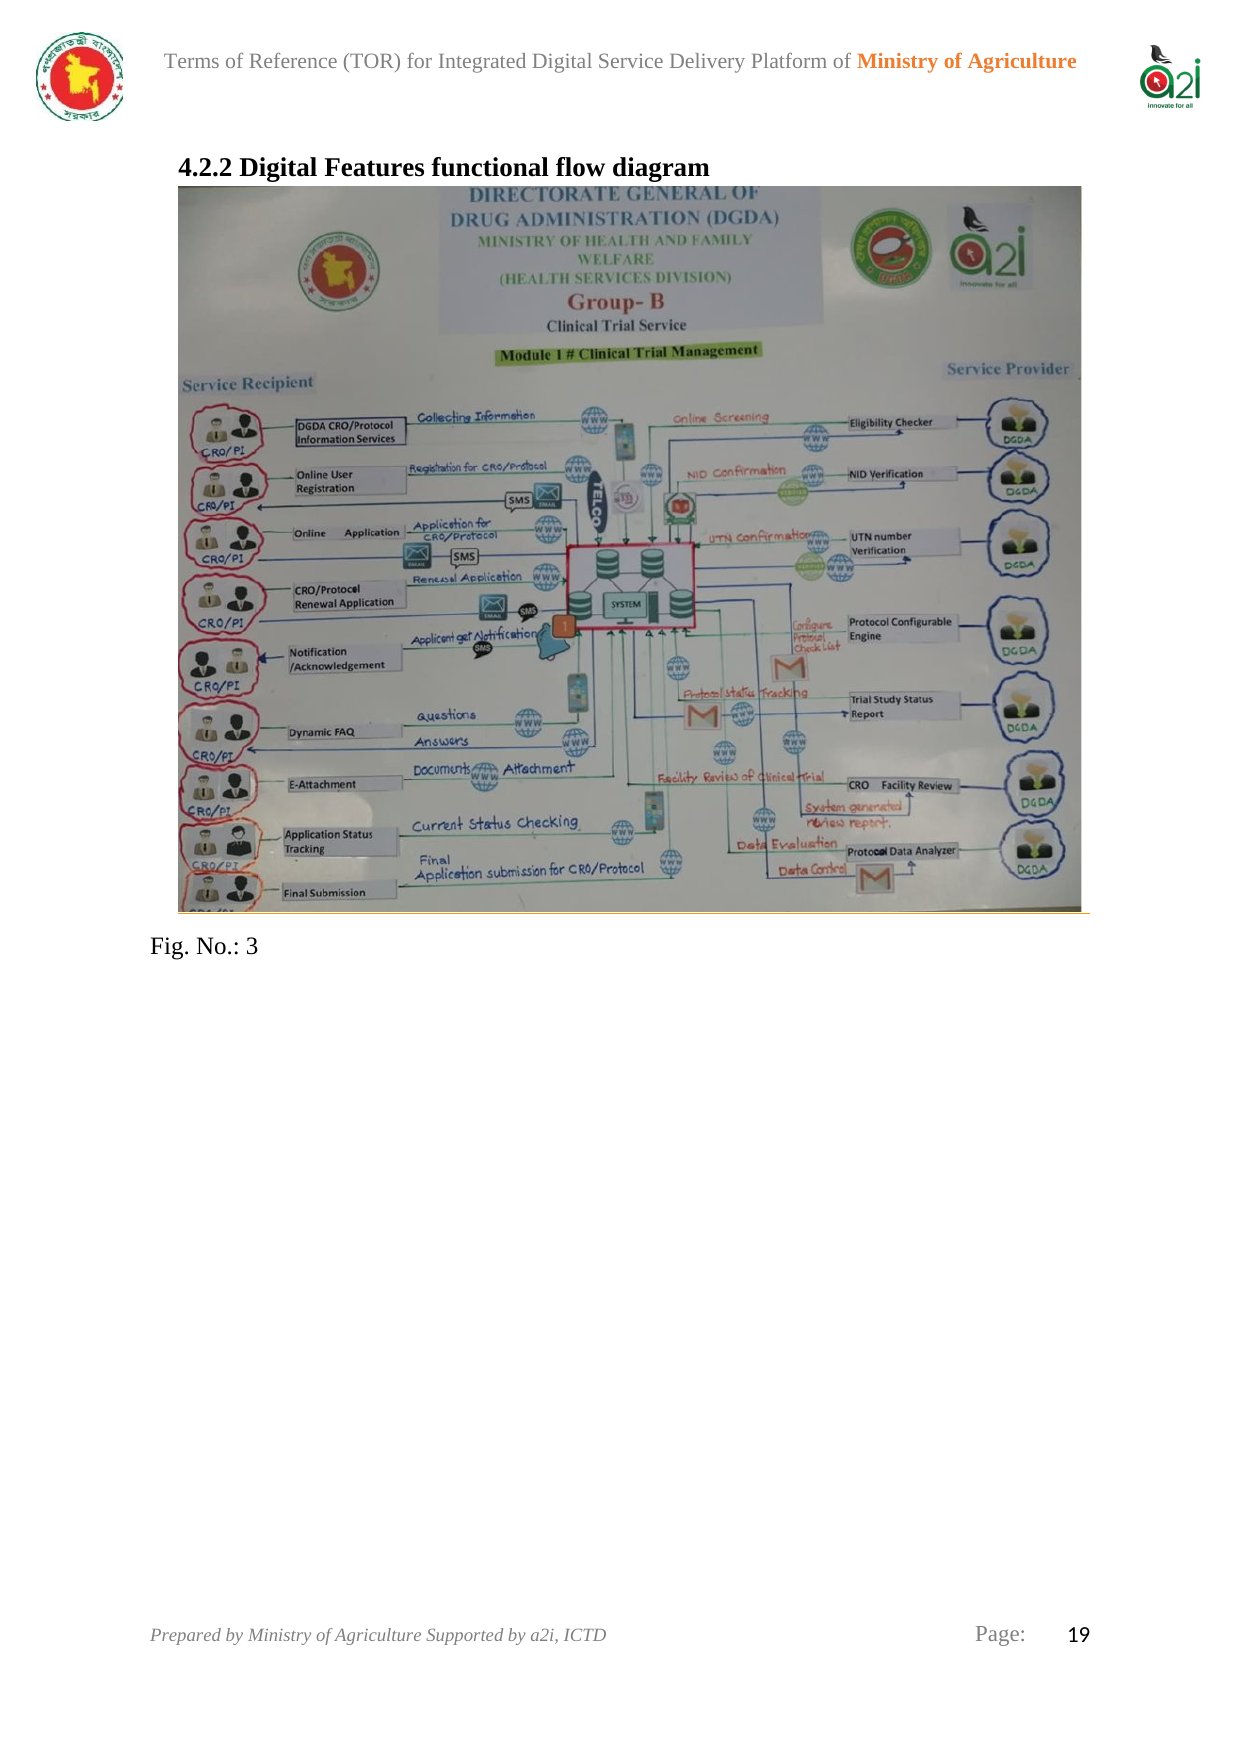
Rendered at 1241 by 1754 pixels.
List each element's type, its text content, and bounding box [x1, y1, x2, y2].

picture [178, 186, 1082, 912]
picture [1117, 25, 1220, 127]
picture [36, 32, 123, 121]
subtitle Digital Features functional flow diagram [178, 151, 1090, 182]
text Fig. No.: 3 [150, 931, 1090, 960]
